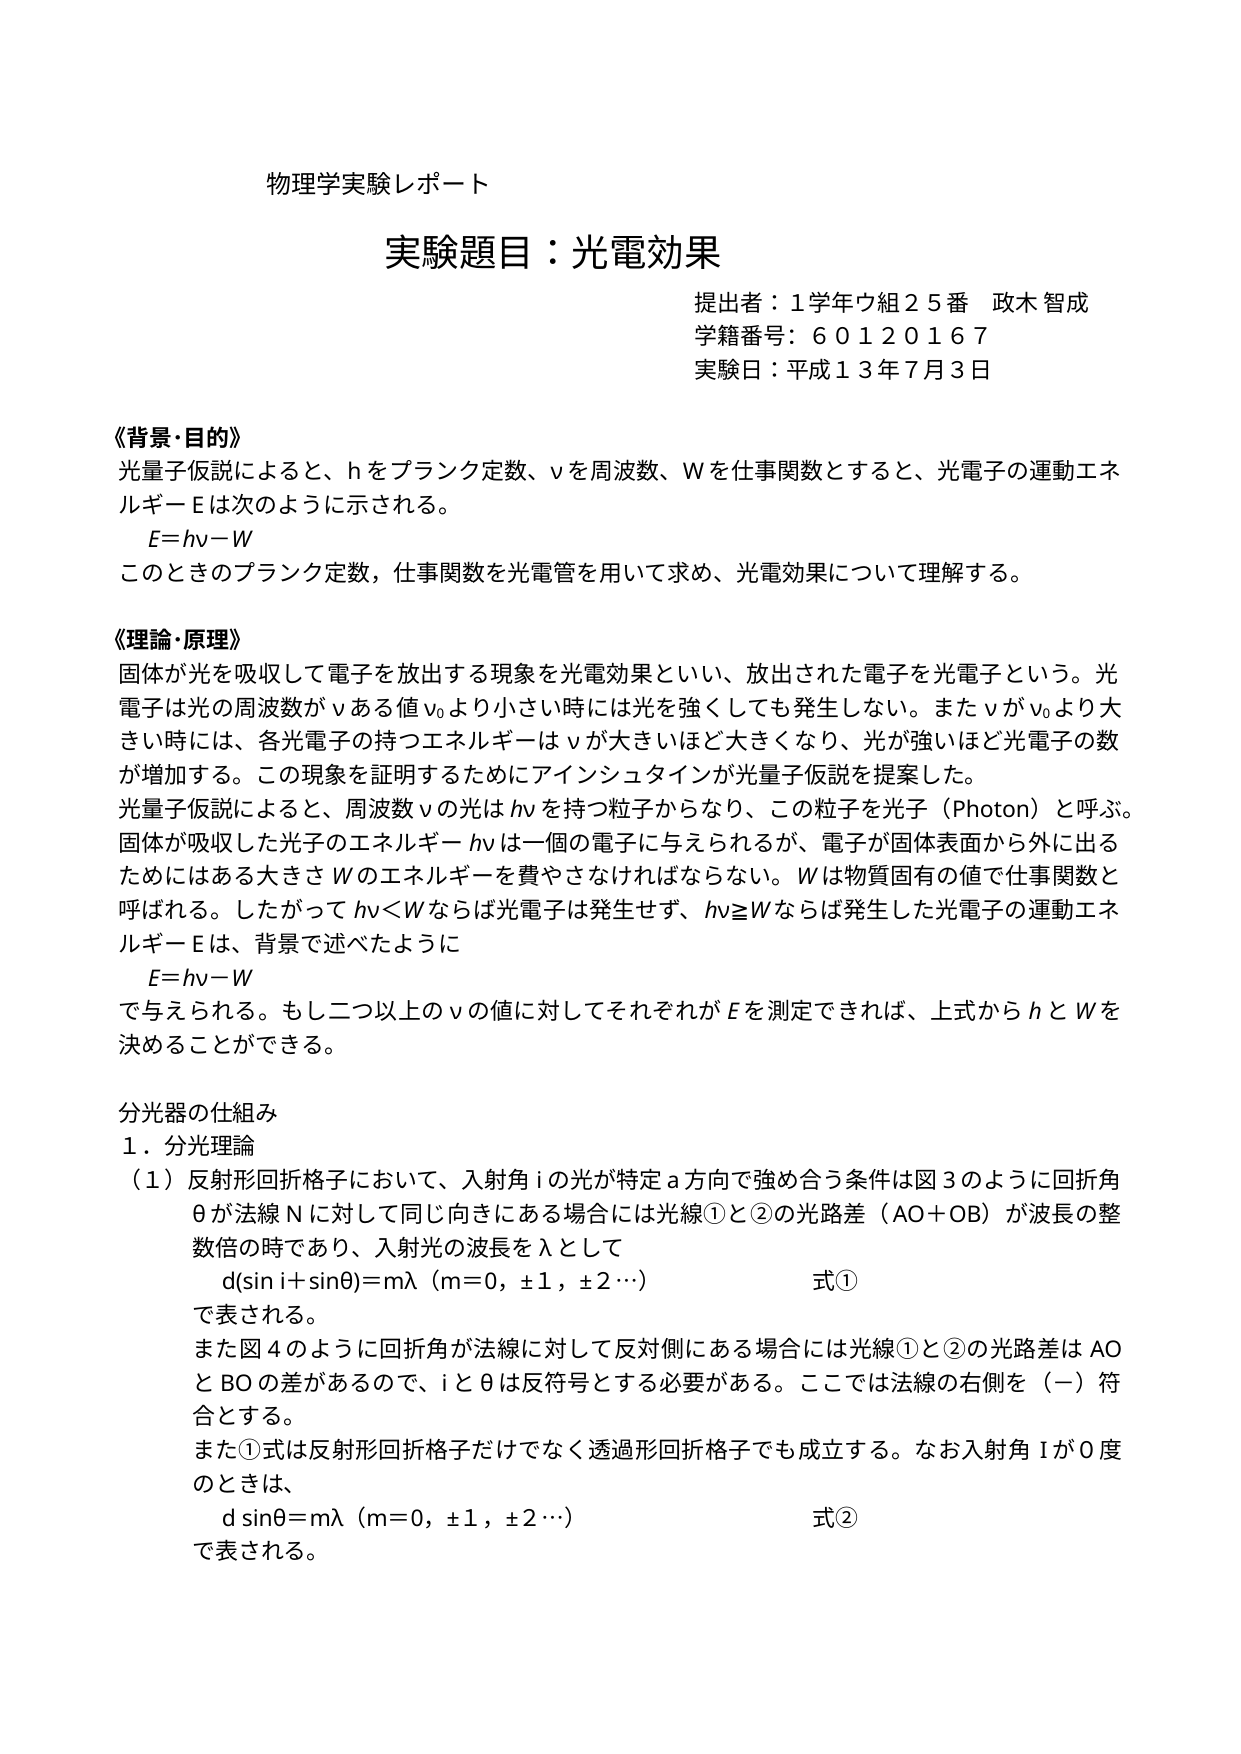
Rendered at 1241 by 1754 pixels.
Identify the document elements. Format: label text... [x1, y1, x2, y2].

text 実験題目：光電効果 [384, 217, 1122, 284]
text 実験日：平成１３年７月３日 [694, 352, 1122, 386]
subtitle 《背景･目的》 [103, 419, 1122, 453]
text で与えられる。もし二つ以上のνの値に対してそれぞれがEを測定できれば、上式からhとWを決めることができる。 [118, 993, 1122, 1061]
subtitle 《理論･原理》 [103, 622, 1122, 656]
text 光量子仮説によると、周波数νの光はhνを持つ粒子からなり、この粒子を光子（Photon）と呼ぶ。固体が吸収した光子のエネルギーhνは一個の電子に与えられるが、電子が固体表面から外に出るためにはある大きさWのエネルギーを費やさなければならない。Wは物質固有の値で仕事関数と呼ばれる。したがってhν＜Wならば光電子は発生せず、hν≧Wならば発生した光電子の運動エネルギーEは、背景で述べたように [118, 791, 1122, 959]
text E＝hν－W [148, 521, 1122, 554]
text E＝hν－W [148, 959, 1122, 993]
text で表される。 [192, 1533, 1122, 1567]
text 物理学実験レポート [266, 149, 1122, 217]
text また図4のように回折角が法線に対して反対側にある場合には光線①と②の光路差はAOとBOの差があるので、iとθは反符号とする必要がある。ここでは法線の右側を（－）符合とする。 [192, 1331, 1122, 1432]
text １．分光理論 [118, 1128, 1122, 1162]
text このときのプランク定数，仕事関数を光電管を用いて求め、光電効果について理解する。 [118, 554, 1122, 588]
text 固体が光を吸収して電子を放出する現象を光電効果といい、放出された電子を光電子という。光電子は光の周波数がνある値ν0より小さい時には光を強くしても発生しない。またνがν0より大きい時には、各光電子の持つエネルギーはνが大きいほど大きくなり、光が強いほど光電子の数が増加する。この現象を証明するためにアインシュタインが光量子仮説を提案した。 [118, 656, 1122, 791]
text また①式は反射形回折格子だけでなく透過形回折格子でも成立する。なお入射角Iが０度のときは、 [192, 1432, 1122, 1499]
text d(sin i＋sinθ)＝mλ（m＝0，±１，±２…） 式① [222, 1263, 1122, 1297]
text で表される。 [192, 1297, 1122, 1331]
text 光量子仮説によると、hをプランク定数、νを周波数、Wを仕事関数とすると、光電子の運動エネルギーEは次のように示される。 [118, 453, 1122, 521]
text 提出者：１学年ウ組２５番 政木 智成 [694, 284, 1122, 318]
text d sinθ＝mλ（m＝0，±１，±２…） 式② [222, 1499, 1122, 1533]
text 学籍番号：６０１２０１６７ [694, 318, 1122, 352]
text 分光器の仕組み [118, 1094, 1122, 1128]
text （１）反射形回折格子において、入射角iの光が特定a方向で強め合う条件は図3のように回折角θが法線Nに対して同じ向きにある場合には光線①と②の光路差（AO＋OB）が波長の整数倍の時であり、入射光の波長をλとして [118, 1162, 1122, 1263]
